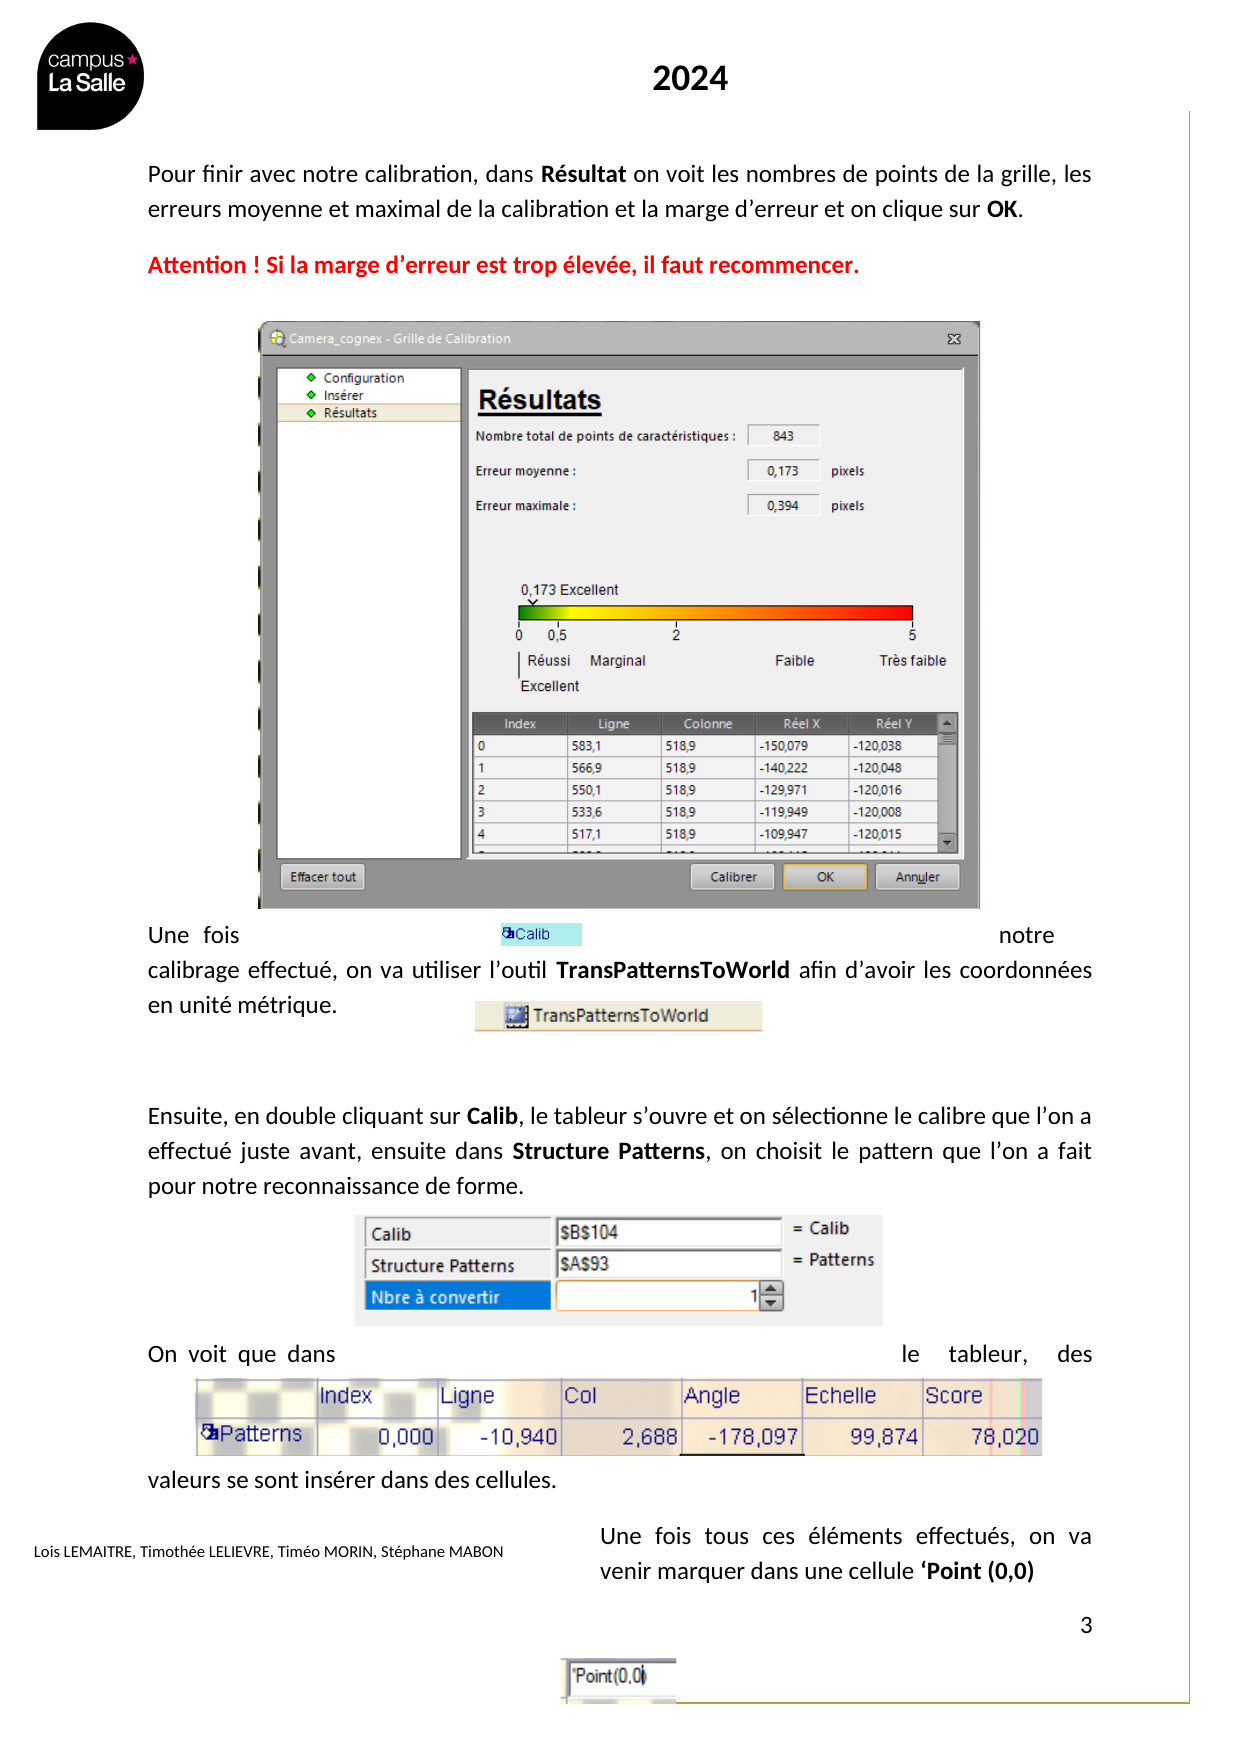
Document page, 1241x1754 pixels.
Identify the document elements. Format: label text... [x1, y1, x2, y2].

text Une fois tous ces éléments effectués, on va venir marquer dans une cellule ‘Point (0,0) [148, 1520, 1093, 1586]
picture [258, 321, 979, 909]
text Une fois notre calibrage effectué, on va utiliser l’outil TransPatternsToWorld afin d’avoir les coordonnées en unité métrique. [148, 919, 1093, 1019]
text Ensuite, en double cliquant sur Calib, le tableur s’ouvre et on sélectionne le calibre que l’on a effectué juste avant, ensuite dans Structure Patterns, on choisit le pattern que l’on a fait pour notre reconnaissance de forme. [148, 1101, 1093, 1201]
picture [195, 1378, 1042, 1456]
picture [560, 1658, 677, 1704]
picture [500, 923, 582, 946]
text Attention ! Si la marge d’erreur est trop élevée, il faut recommencer. [148, 249, 1093, 279]
picture [354, 1215, 883, 1326]
picture [31, 18, 149, 135]
picture [474, 1001, 763, 1032]
text Pour finir avec notre calibration, dans Résultat on voit les nombres de points de la grille, les erreurs moyenne et maximal de la calibration et la marge d’erreur et on clique sur OK. [148, 158, 1093, 223]
